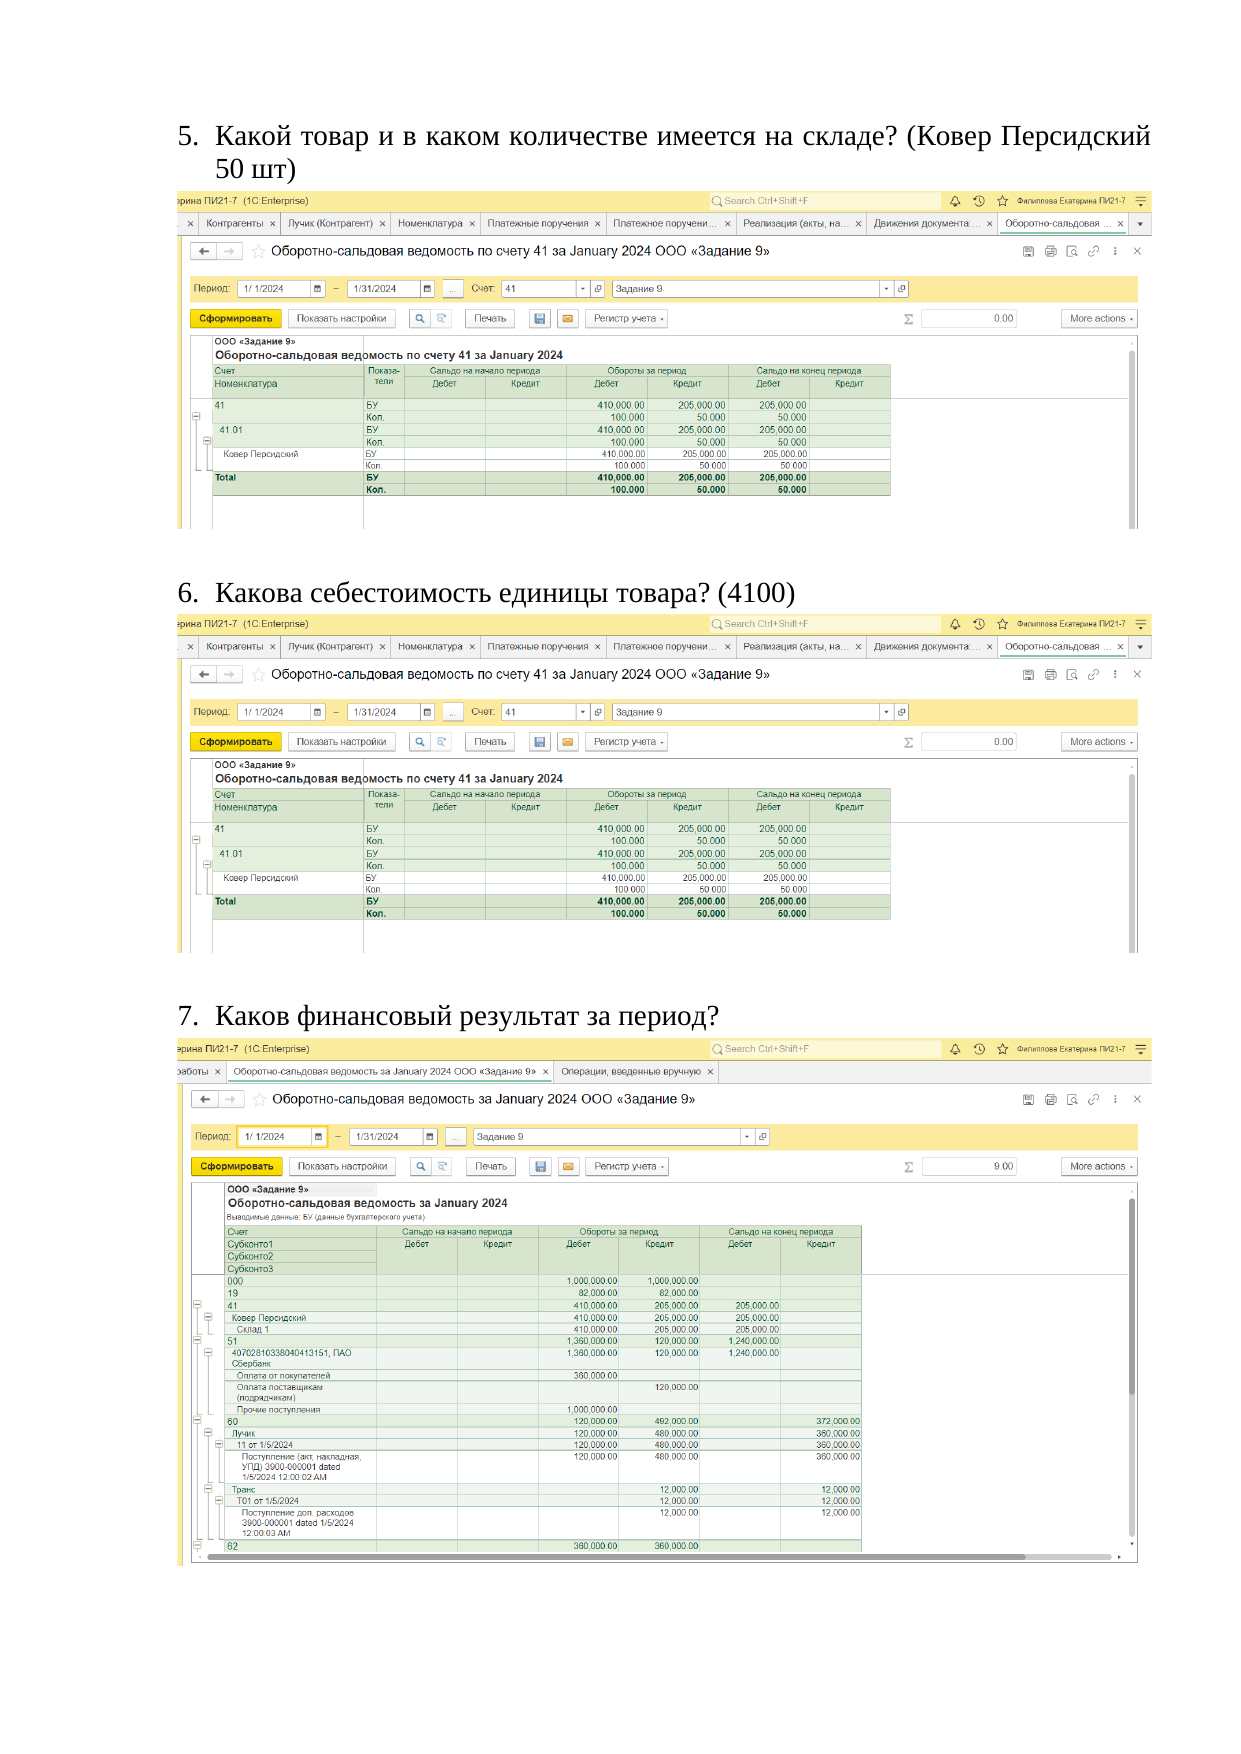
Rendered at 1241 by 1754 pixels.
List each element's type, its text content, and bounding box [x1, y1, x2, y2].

picture [177, 1038, 1152, 1566]
list Какова себестоимость единицы товара? (4100) [177, 575, 1152, 608]
picture [177, 191, 1152, 529]
list Каков финансовый результат за период? [177, 998, 1152, 1032]
list Какой товар и в каком количестве имеется на складе? (Ковер Персидский 50 шт) [177, 118, 1152, 185]
picture [177, 614, 1152, 953]
